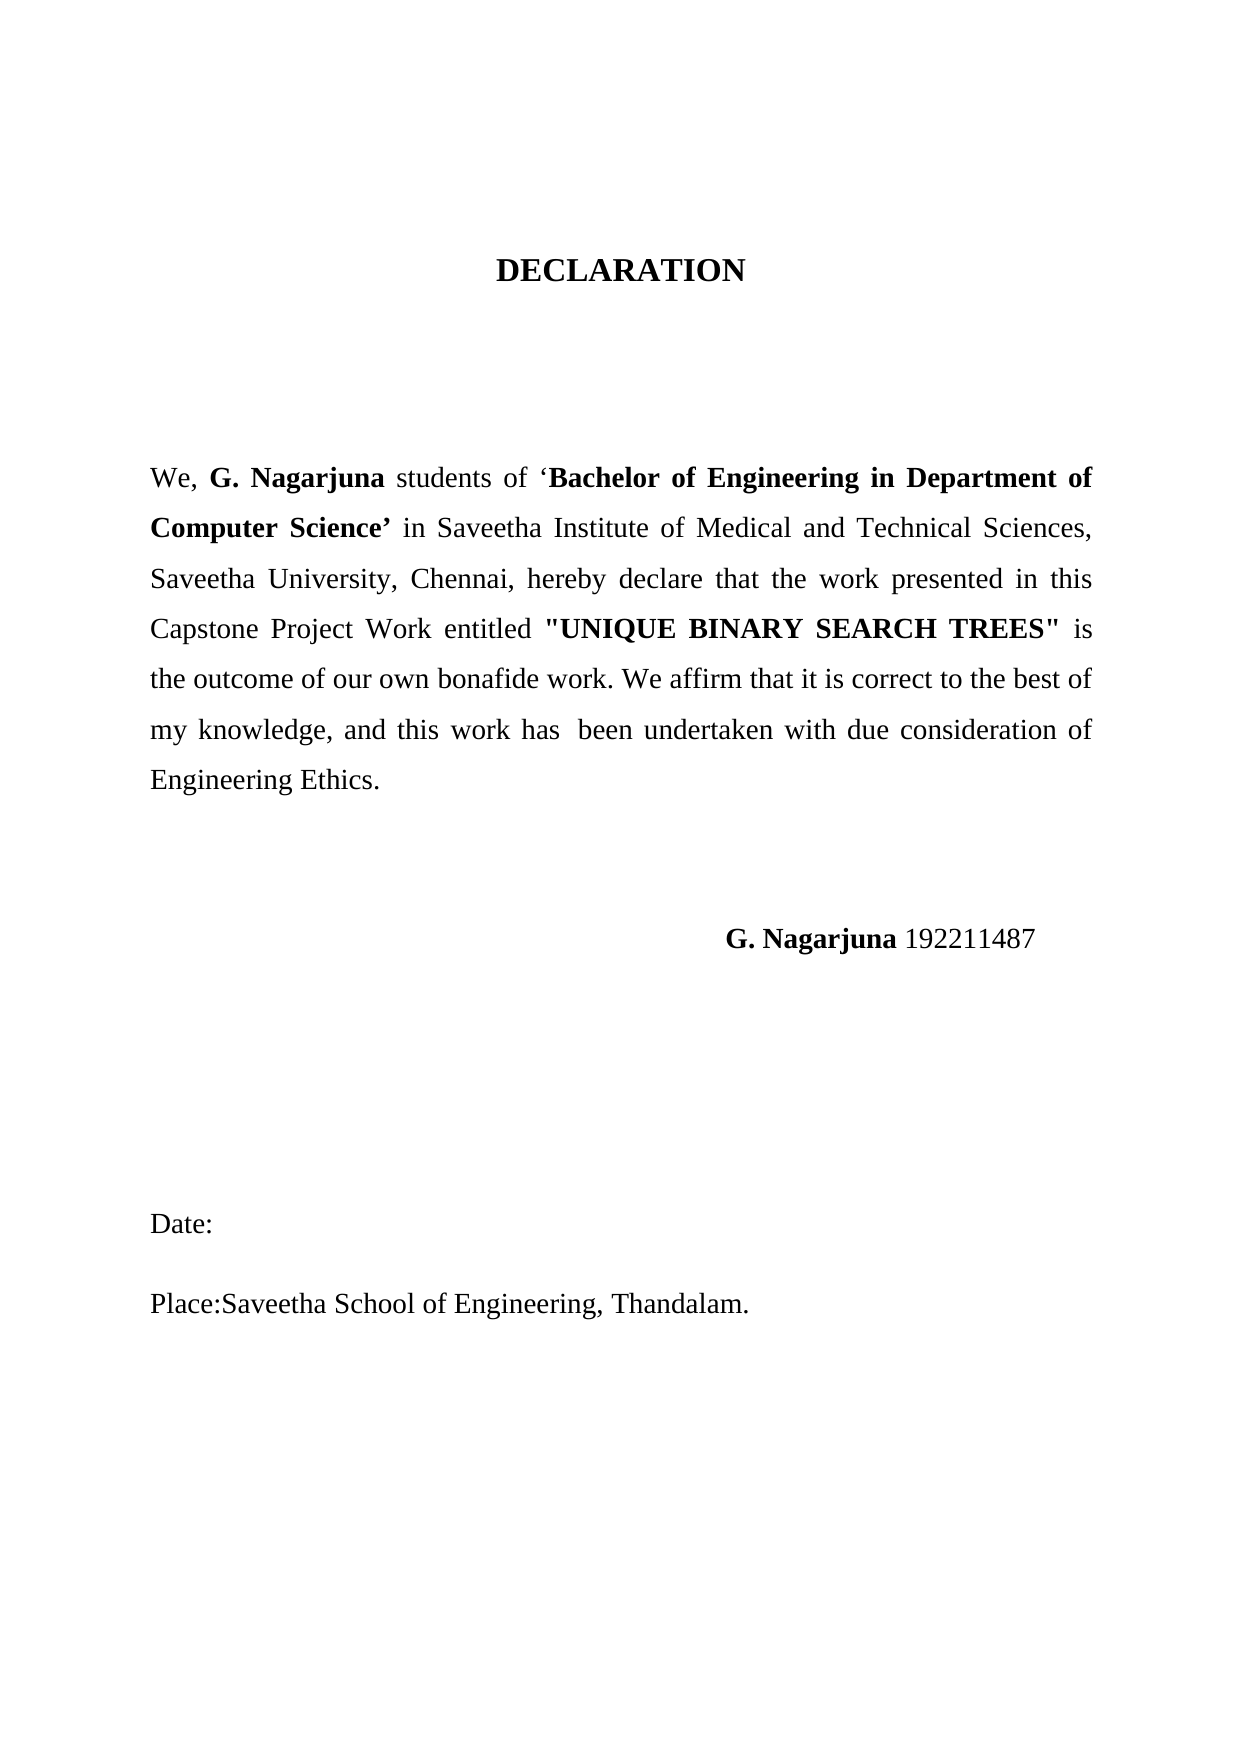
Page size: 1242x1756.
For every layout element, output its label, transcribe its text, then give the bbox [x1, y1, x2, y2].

text G. Nagarjuna 192211487 [645, 921, 1090, 955]
text Place:Saveetha School of Engineering, Thandalam. [150, 1286, 1200, 1319]
text Date: [150, 1206, 1200, 1239]
text We, G. Nagarjuna students of ‘Bachelor of Engineering in Department of Computer Science’ in Saveetha Institute of Medical and Technical Sciences, Saveetha University, Chennai, hereby declare that the work presented in this Capstone Project Work entitled "UNIQUE BINARY SEARCH TREES" is the outcome of our own bonafide work. We affirm that it is correct to the best of my knowledge, and this work has been undertaken with due consideration of Engineering Ethics. [150, 460, 1093, 796]
subtitle DECLARATION [87, 251, 1154, 289]
